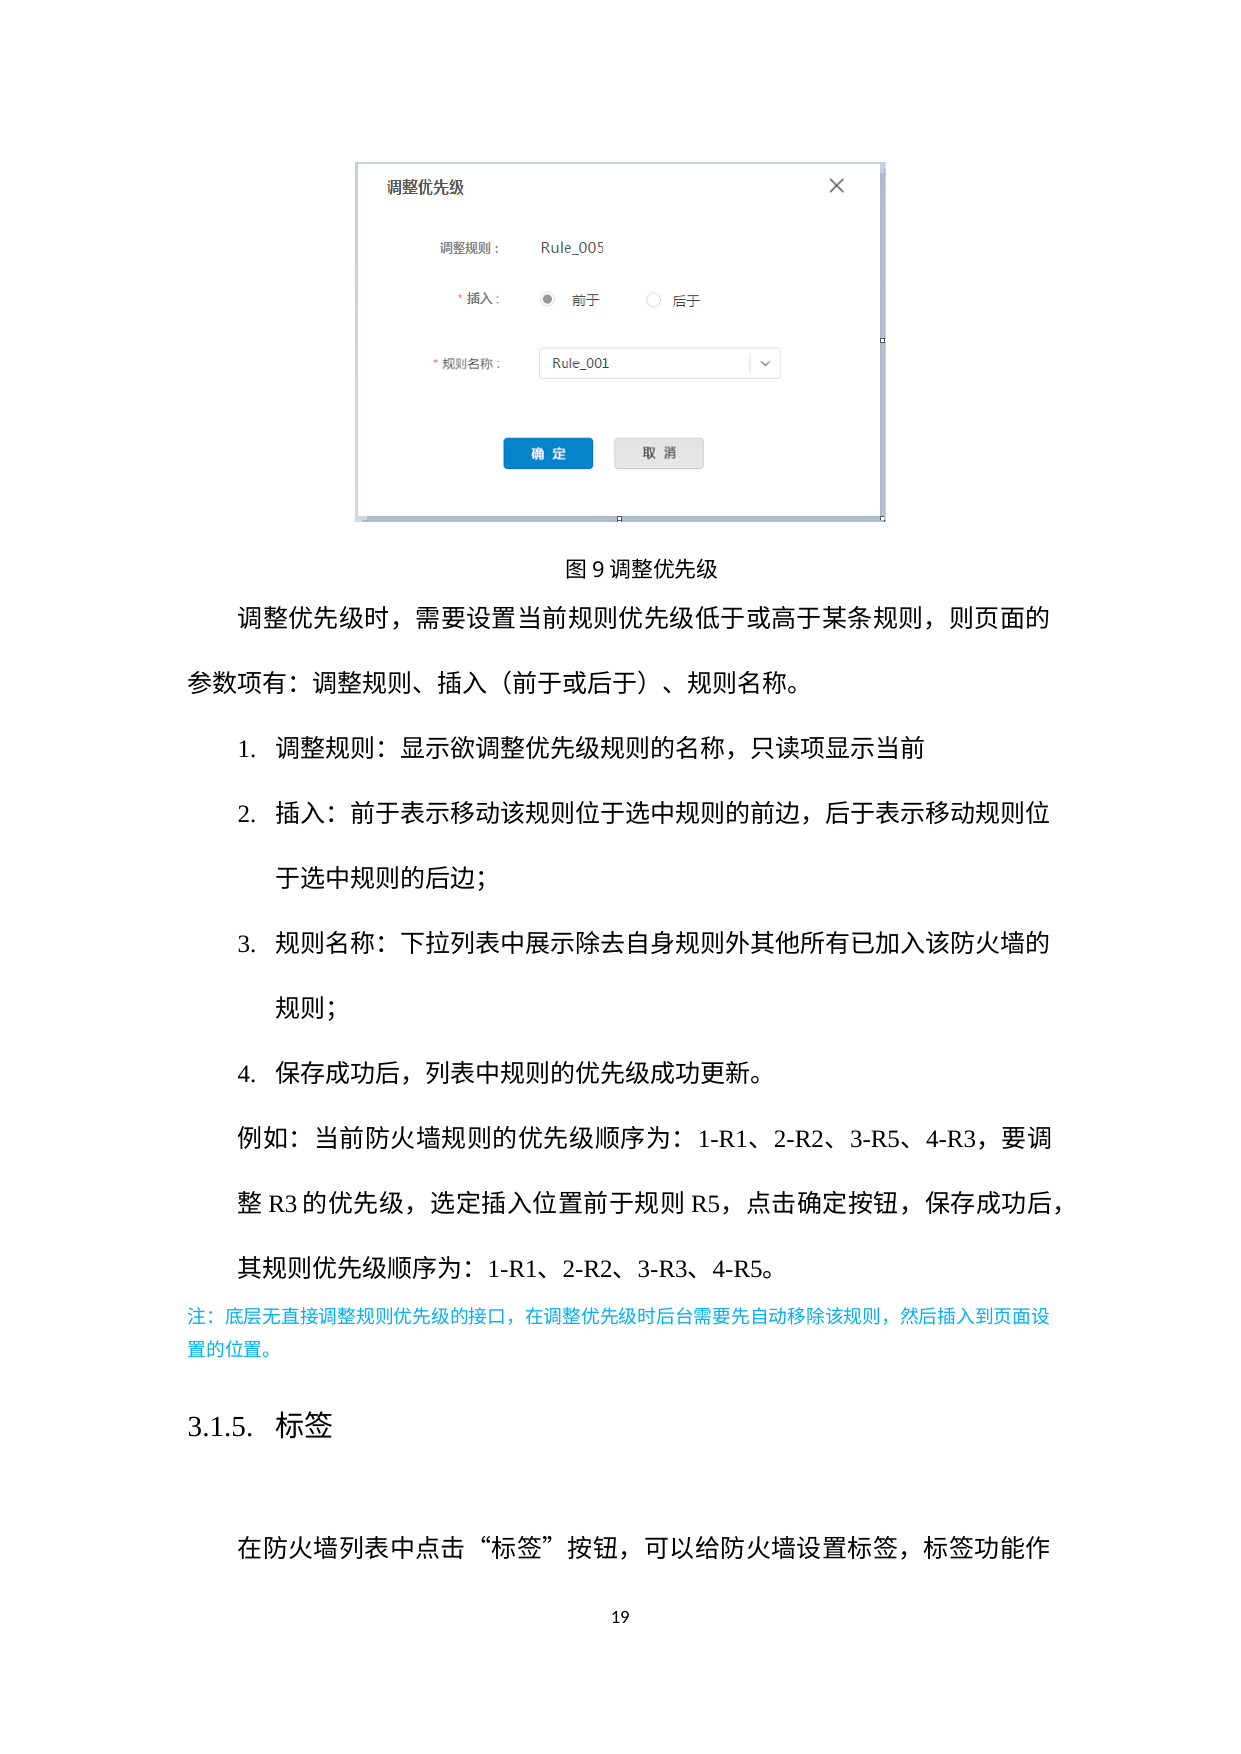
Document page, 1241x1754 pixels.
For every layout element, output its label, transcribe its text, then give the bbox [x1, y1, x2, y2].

list 保存成功后，列表中规则的优先级成功更新。 [237, 1039, 1053, 1104]
picture [248, 1308, 260, 1313]
text 图九 调整优先级 [187, 552, 1053, 584]
list 插入：前于表示移动该规则位于选中规则的前边，后于表示移动规则位于选中规则的后边； [237, 779, 1053, 909]
picture [227, 1309, 234, 1317]
list 调整规则：显示欲调整优先级规则的名称，只读项显示当前 [237, 714, 1053, 779]
picture [550, 1308, 558, 1317]
picture [325, 1308, 333, 1317]
list 规则名称：下拉列表中展示除去自身规则外其他所有已加入该防火墙的规则； [237, 909, 1053, 1039]
picture [1022, 1312, 1029, 1321]
picture [354, 162, 886, 522]
subtitle 标签 [187, 1392, 1053, 1457]
text 例如：当前防火墙规则的优先级顺序为：1-R1、2-R2、3-R5、4-R3，要调整R3的优先级，选定插入位置前于规则R5，点击确定按钮，保存成功后，其规则优先级顺序为：1-R1、2-R2、3-R3、4-R5。 [237, 1104, 1053, 1299]
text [187, 1514, 1053, 1579]
picture [367, 1308, 373, 1318]
picture [534, 1310, 543, 1315]
picture [193, 1319, 205, 1324]
text 调整优先级时，需要设置当前规则优先级低于或高于某条规则，则页面的参数项有：调整规则、插入（前于或后于）、规则名称。 [187, 584, 1053, 714]
text 注：底层无直接调整规则优先级的接口，在调整优先级时后台需要先自动移除该规则，然后插入到页面设置的位置。 [187, 1299, 1053, 1364]
picture [854, 1308, 860, 1318]
